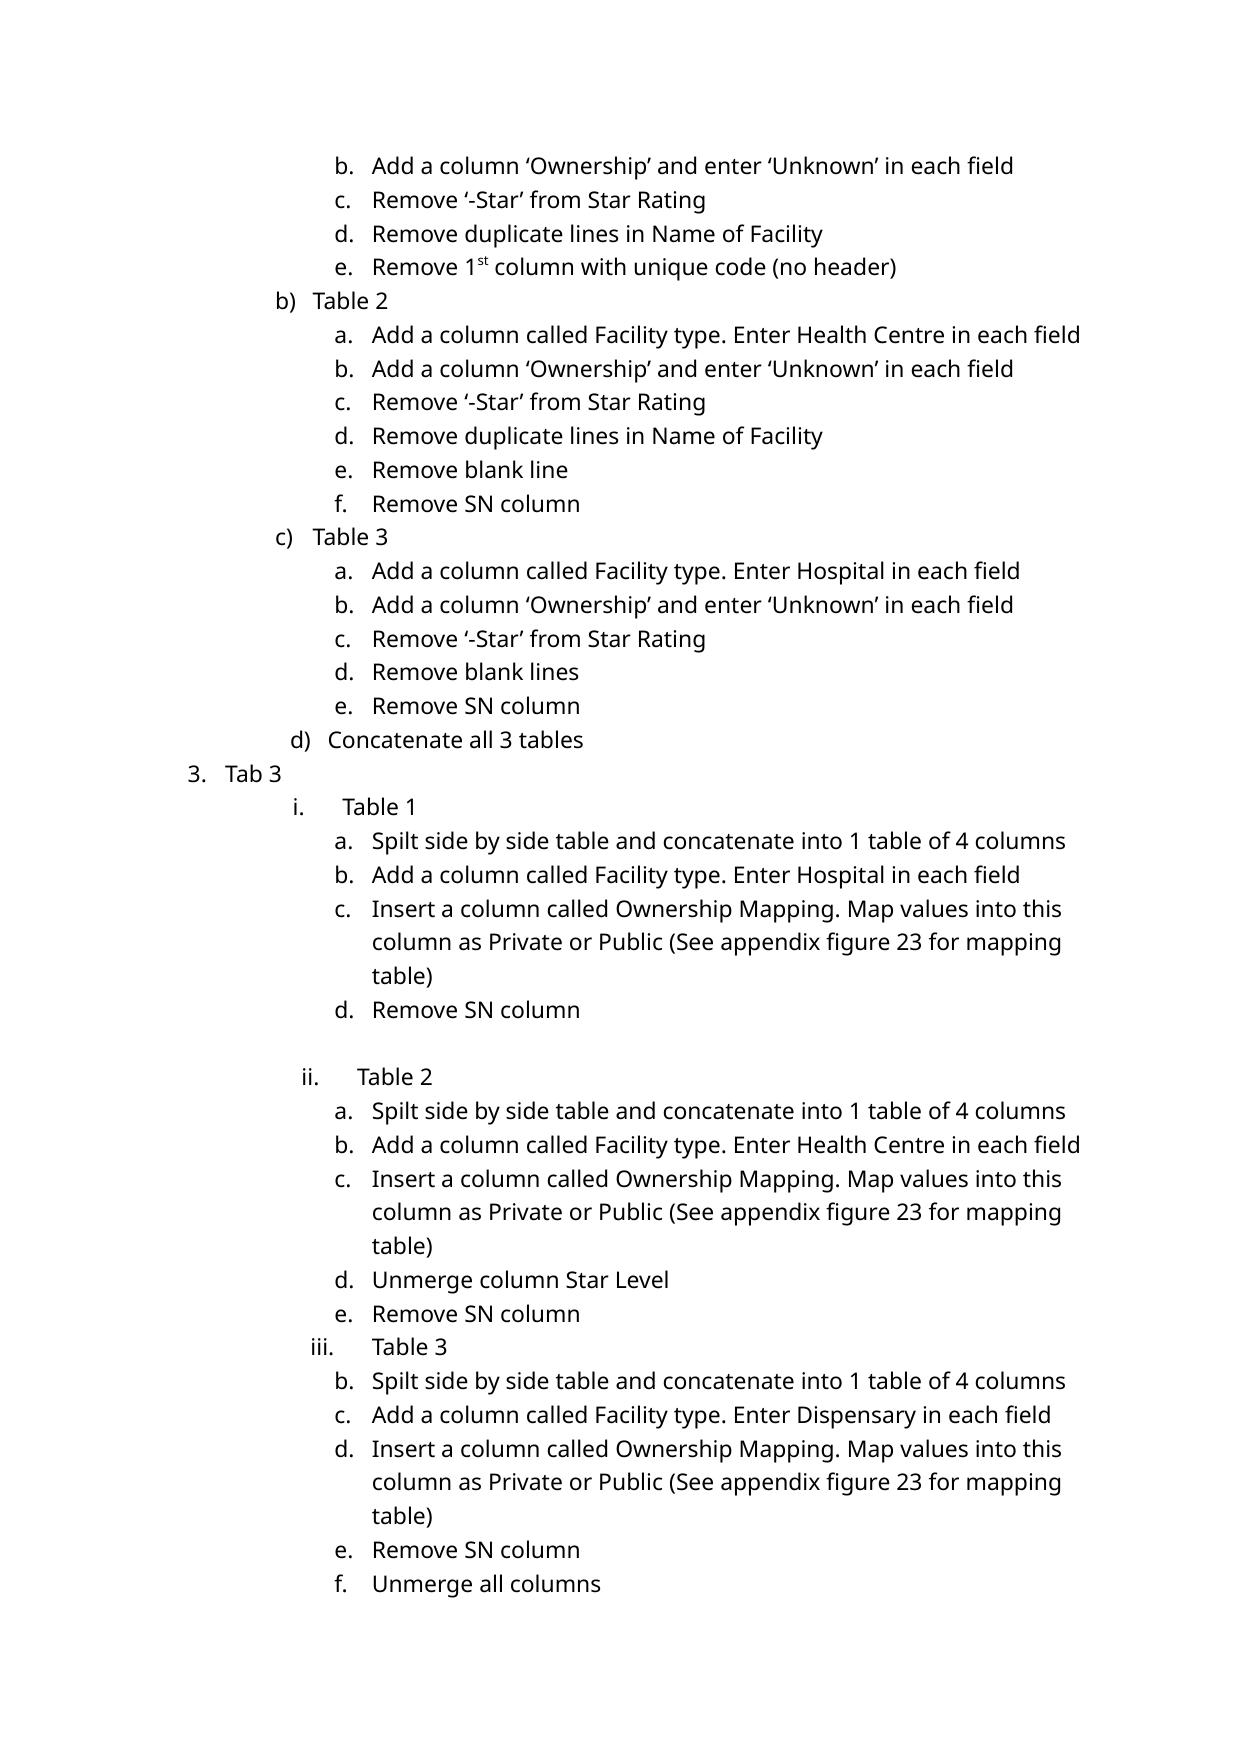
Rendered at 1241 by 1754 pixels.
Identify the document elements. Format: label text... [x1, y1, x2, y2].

list Remove ‘-Star’ from Star Rating [334, 622, 1090, 654]
list Remove ‘-Star’ from Star Rating [334, 184, 1090, 215]
list Remove SN column [334, 690, 1090, 721]
list Spilt side by side table and concatenate into 1 table of 4 columns [334, 825, 1090, 856]
list Remove SN column [334, 487, 1090, 519]
list Spilt side by side table and concatenate into 1 table of 4 columns [334, 1365, 1090, 1396]
list Add a column called Facility type. Enter Dispensary in each field [334, 1399, 1090, 1430]
list Add a column called Facility type. Enter Hospital in each field [334, 555, 1090, 586]
list Table 2 [275, 285, 1090, 316]
list Remove ‘-Star’ from Star Rating [334, 386, 1090, 417]
list Remove blank line [334, 454, 1090, 485]
list Remove duplicate lines in Name of Facility [334, 420, 1090, 451]
list Insert a column called Ownership Mapping. Map values into this column as Private or Public (See appendix figure 23 for mapping table) [334, 892, 1090, 991]
list Add a column called Facility type. Enter Hospital in each field [334, 859, 1090, 890]
list Remove SN column [334, 1534, 1090, 1565]
list Add a column ‘Ownership’ and enter ‘Unknown’ in each field [334, 150, 1090, 181]
list Add a column called Facility type. Enter Health Centre in each field [334, 1129, 1090, 1160]
list Concatenate all 3 tables [290, 724, 1090, 755]
list Remove SN column [334, 1297, 1090, 1329]
list Insert a column called Ownership Mapping. Map values into this column as Private or Public (See appendix figure 23 for mapping table) [334, 1432, 1090, 1531]
list Remove blank lines [334, 656, 1090, 687]
list Remove SN column [334, 994, 1090, 1025]
list Unmerge column Star Level [334, 1264, 1090, 1295]
list Add a column called Facility type. Enter Health Centre in each field [334, 319, 1090, 350]
list Add a column ‘Ownership’ and enter ‘Unknown’ in each field [334, 589, 1090, 620]
list Remove 1st column with unique code (no header) [334, 251, 1090, 282]
list Add a column ‘Ownership’ and enter ‘Unknown’ in each field [334, 352, 1090, 384]
list Remove duplicate lines in Name of Facility [334, 217, 1090, 249]
list Insert a column called Ownership Mapping. Map values into this column as Private or Public (See appendix figure 23 for mapping table) [334, 1162, 1090, 1261]
list Spilt side by side table and concatenate into 1 table of 4 columns [334, 1095, 1090, 1126]
list Table 3 [275, 521, 1090, 552]
list Tab 3 [187, 757, 1090, 789]
list Table 3 [334, 1331, 1090, 1362]
list Table 1 [304, 791, 1090, 822]
list Unmerge all columns [334, 1567, 1090, 1599]
list Table 2 [319, 1061, 1090, 1092]
